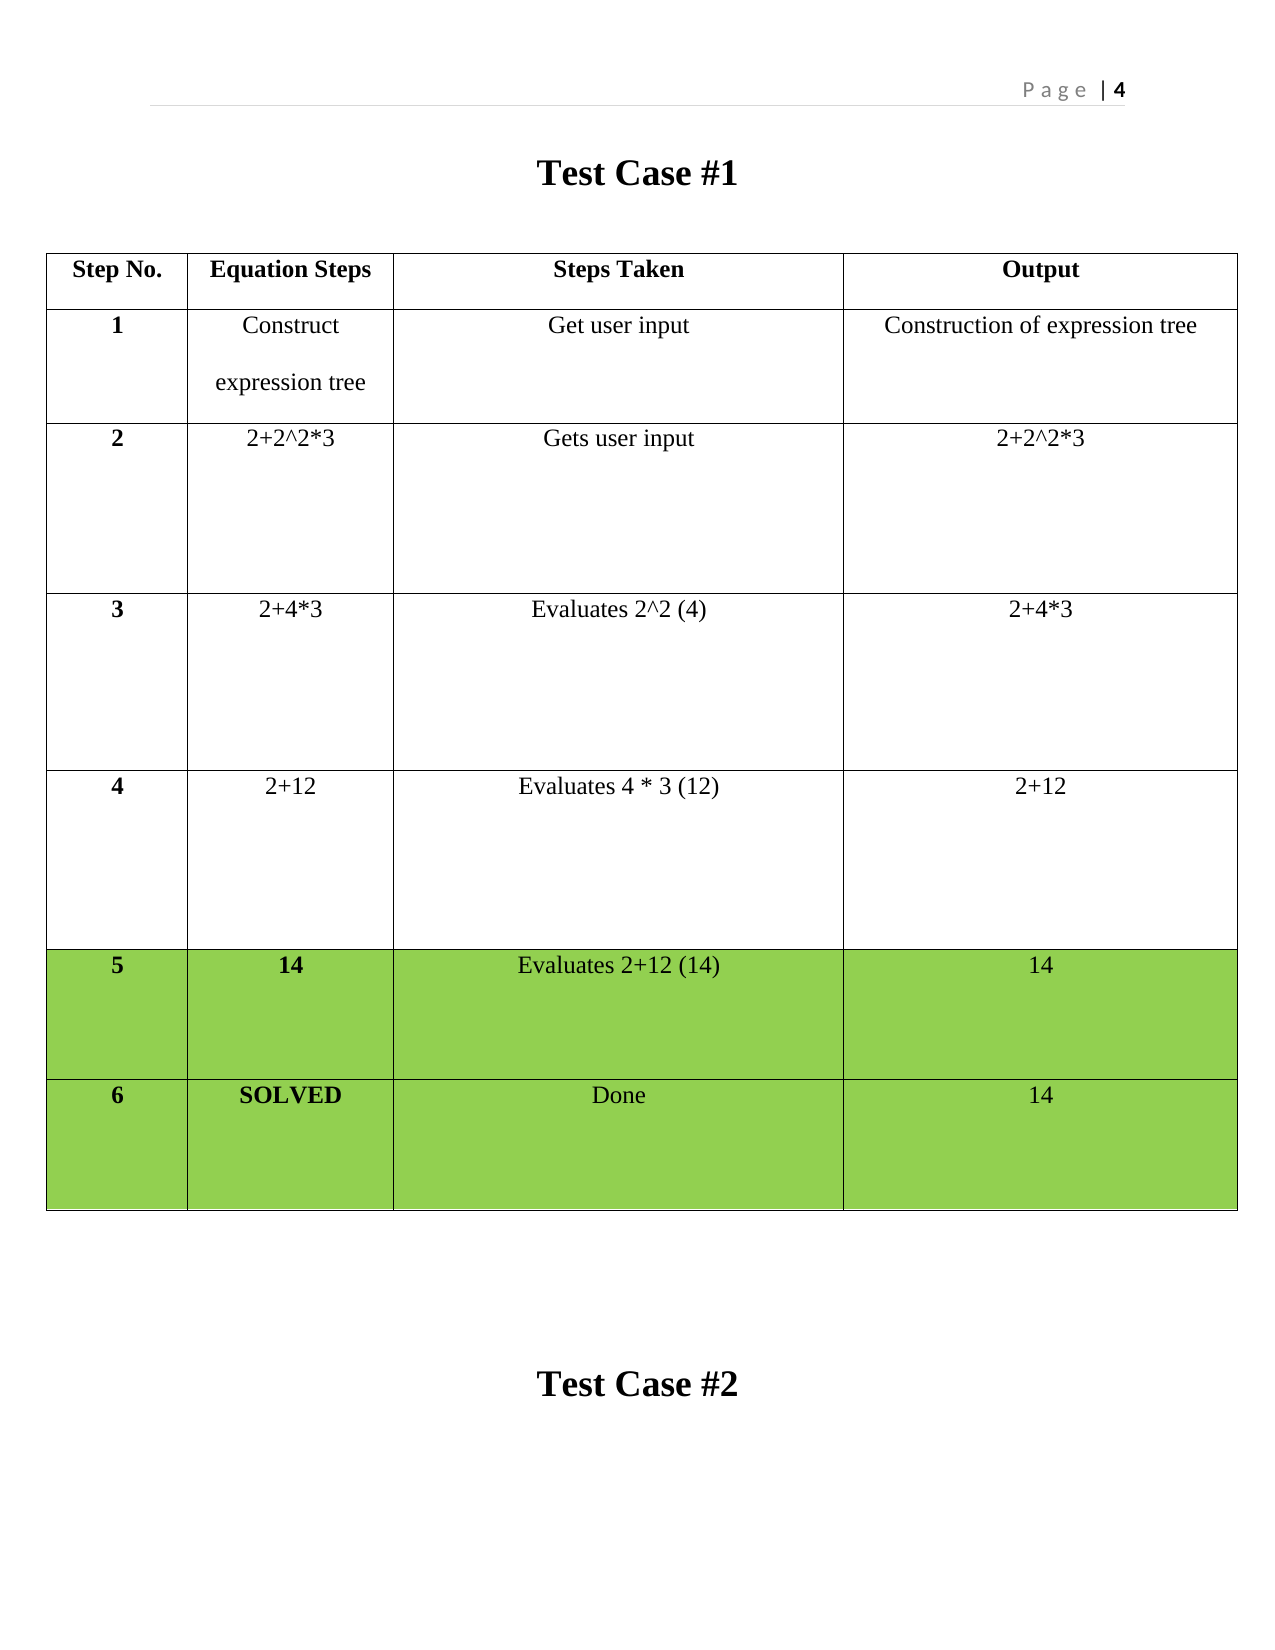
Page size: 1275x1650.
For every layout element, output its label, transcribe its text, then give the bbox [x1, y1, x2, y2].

table_cell 2+12 [188, 771, 393, 949]
table_cell Get user input [394, 310, 843, 422]
table_header Output [844, 254, 1237, 309]
table_cell 14 [844, 950, 1237, 1079]
table_cell Gets user input [394, 424, 843, 593]
table_cell 2+12 [844, 771, 1237, 949]
text Test Case #1 [150, 150, 1125, 193]
table_cell Construction of expression tree [844, 310, 1237, 422]
table_cell Evaluates 2+12 (14) [394, 950, 843, 1079]
table_cell Evaluates 2^2 (4) [394, 594, 843, 770]
table_cell 14 [844, 1080, 1237, 1209]
table_cell 14 [188, 950, 393, 1079]
table_cell SOLVED [188, 1080, 393, 1209]
table_cell 6 [47, 1080, 187, 1209]
table_cell 2+2^2*3 [844, 424, 1237, 593]
table_cell Construct expression tree [188, 310, 393, 422]
table_cell 5 [47, 950, 187, 1079]
table_cell 1 [47, 310, 187, 422]
text Test Case #2 [150, 1361, 1125, 1404]
table_cell 3 [47, 594, 187, 770]
table_cell 2+2^2*3 [188, 424, 393, 593]
table_cell Done [394, 1080, 843, 1209]
table_header Steps Taken [394, 254, 843, 309]
table_cell Evaluates 4 * 3 (12) [394, 771, 843, 949]
table_header Equation Steps [188, 254, 393, 309]
table_cell 4 [47, 771, 187, 949]
table_cell 2+4*3 [188, 594, 393, 770]
table_cell 2+4*3 [844, 594, 1237, 770]
table_cell 2 [47, 424, 187, 593]
table_header Step No. [47, 254, 187, 309]
